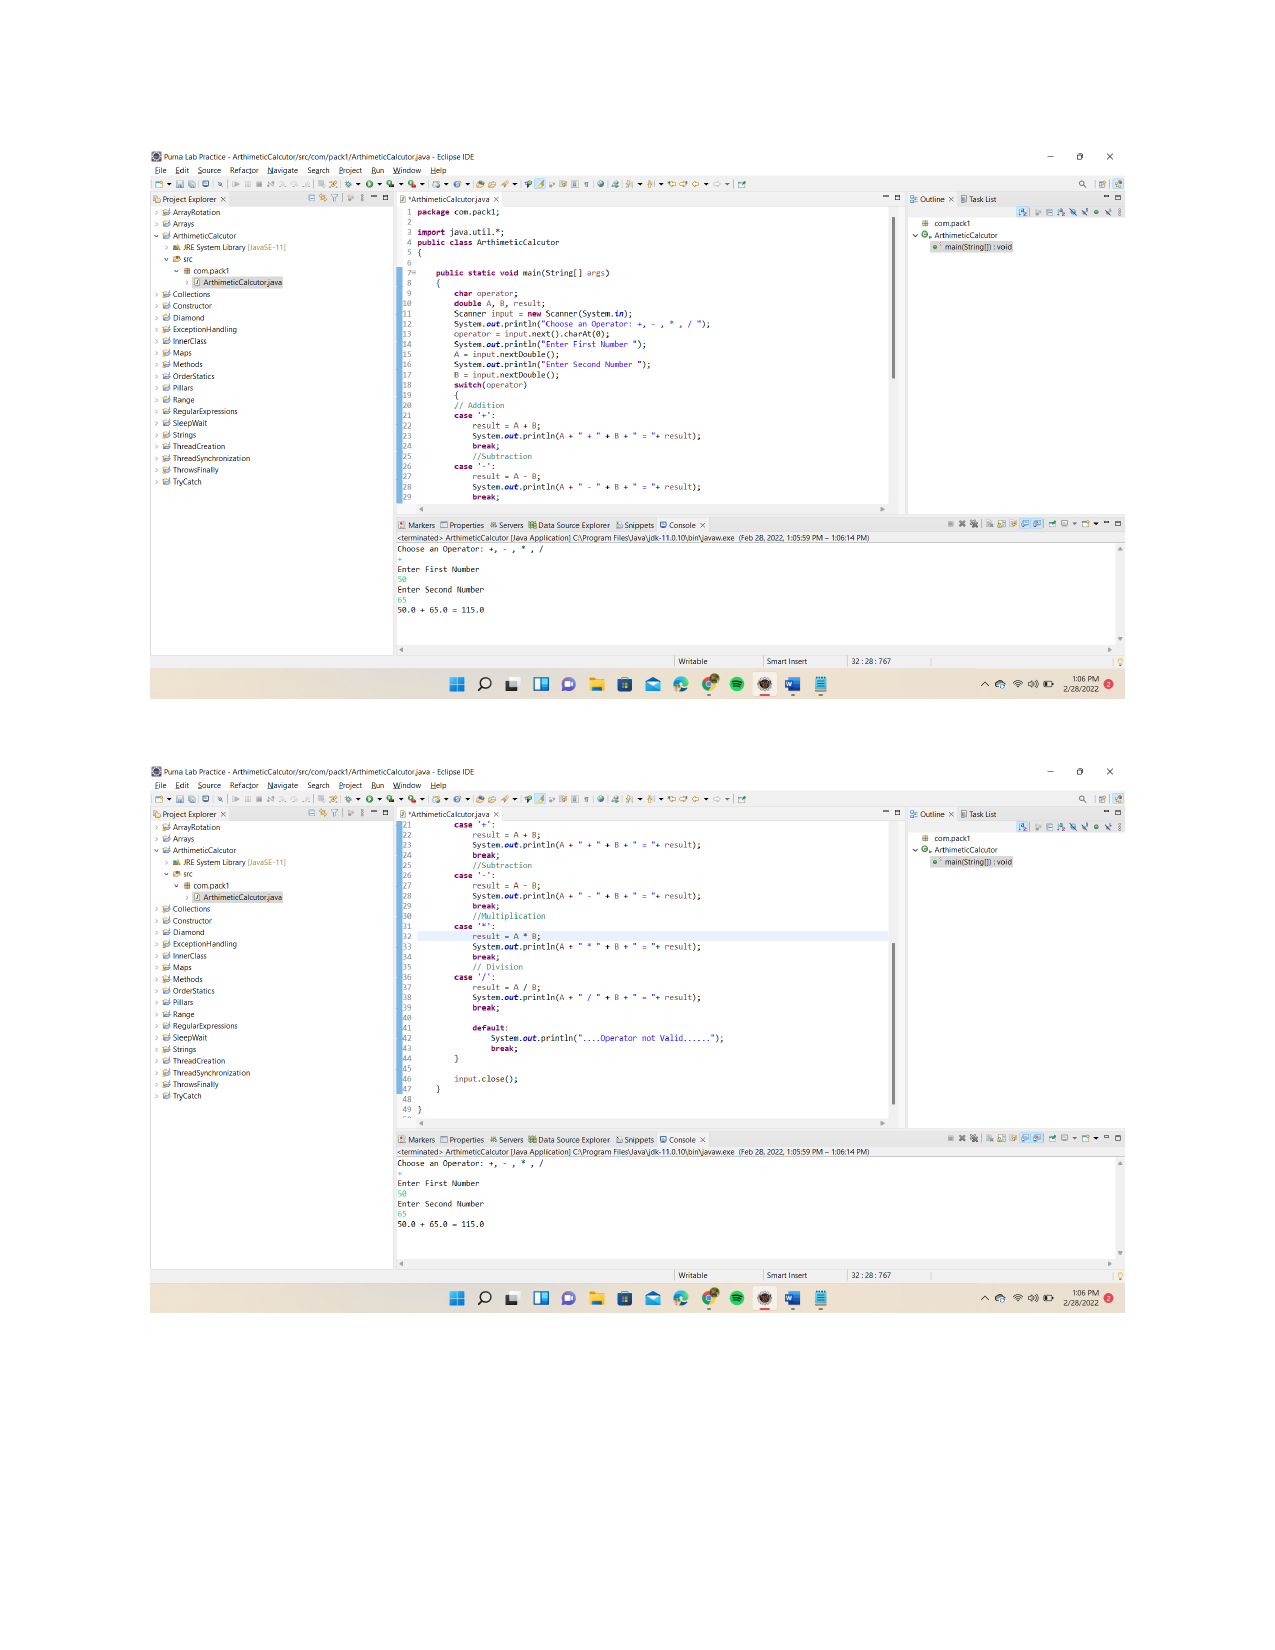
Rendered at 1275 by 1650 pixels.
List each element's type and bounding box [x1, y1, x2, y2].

picture [150, 150, 1125, 699]
picture [150, 764, 1125, 1313]
